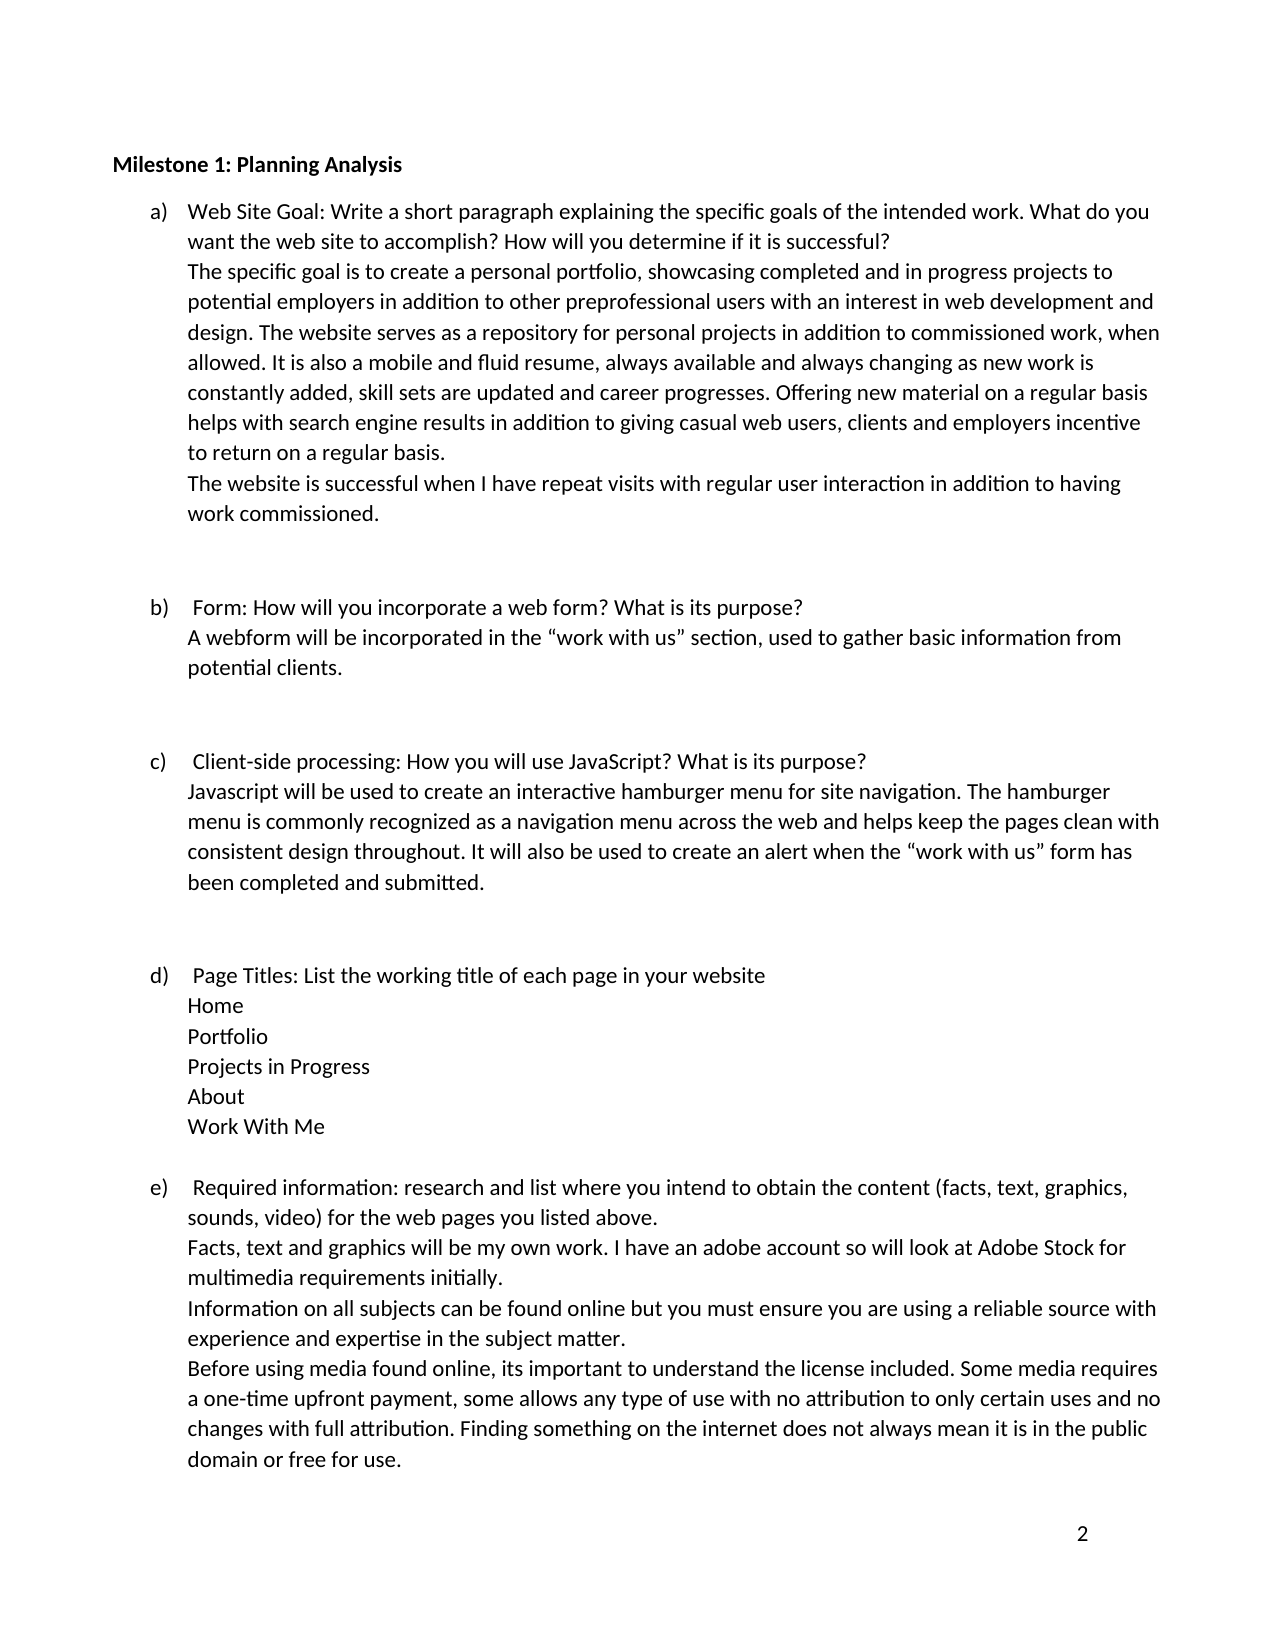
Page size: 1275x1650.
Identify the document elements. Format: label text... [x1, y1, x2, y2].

text Milestone 1: Planning Analysis [112, 150, 1162, 178]
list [150, 1173, 1162, 1473]
list Page Titles: List the working title of each page in your website Home Portfolio Projects in Progress About Work With Me [150, 961, 1162, 1171]
list Form: How will you incorporate a web form? What is its purpose? A webform will be incorporated in the “work with us” section, used to gather basic information from potential clients. [150, 593, 1162, 681]
list Web Site Goal: Write a short paragraph explaining the specific goals of the intended work. What do you want the web site to accomplish? How will you determine if it is successful? The specific goal is to create a personal portfolio, showcasing completed and in progress projects to potential employers in addition to other preprofessional users with an interest in web development and design. The website serves as a repository for personal projects in addition to commissioned work, when allowed. It is also a mobile and fluid resume, always available and always changing as new work is constantly added, skill sets are updated and career progresses. Offering new material on a regular basis helps with search engine results in addition to giving casual web users, clients and employers incentive to return on a regular basis. The website is successful when I have repeat visits with regular user interaction in addition to having work commissioned. [150, 197, 1162, 527]
list Client-side processing: How you will use JavaScript? What is its purpose? Javascript will be used to create an interactive hamburger menu for site navigation. The hamburger menu is commonly recognized as a navigation menu across the web and helps keep the pages clean with consistent design throughout. It will also be used to create an alert when the “work with us” form has been completed and submitted. [150, 747, 1162, 896]
